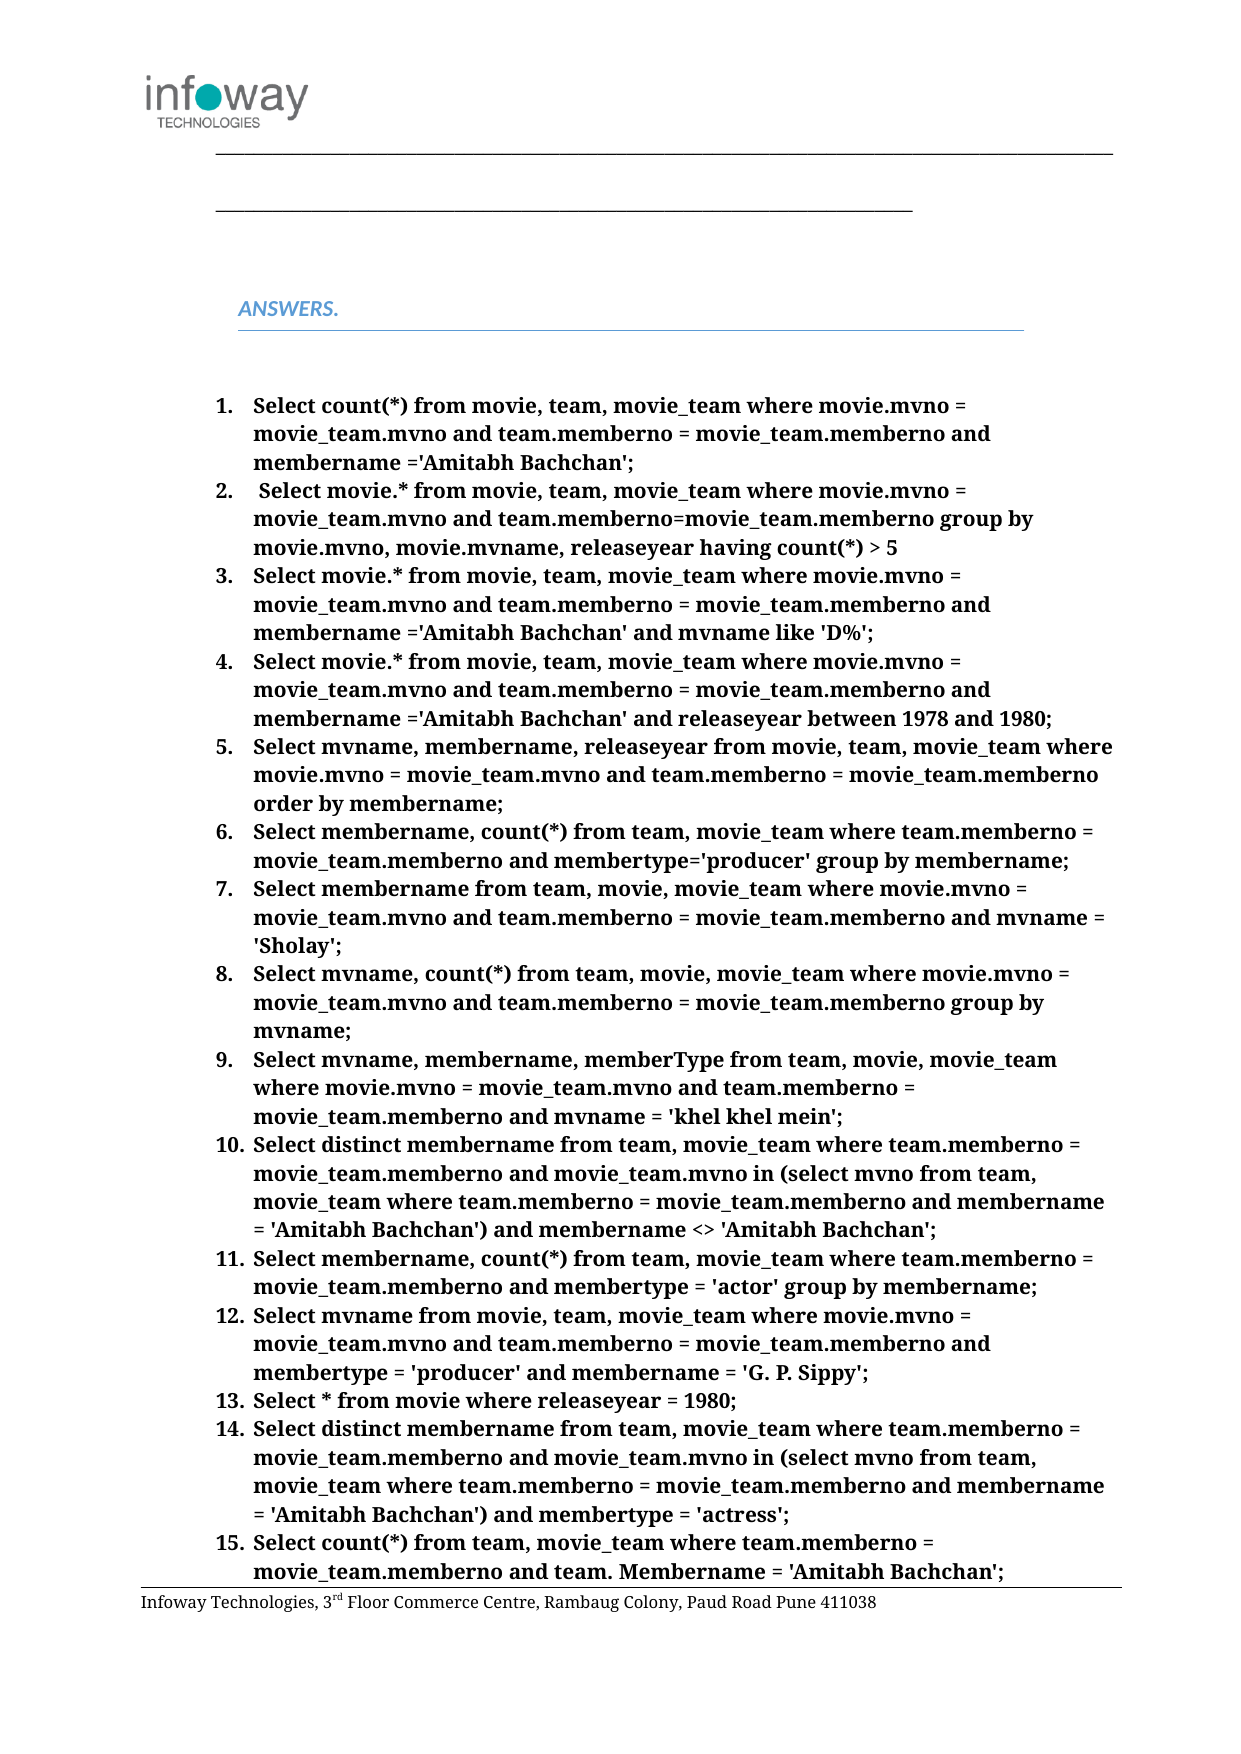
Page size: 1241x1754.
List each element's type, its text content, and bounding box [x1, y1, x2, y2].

list Select distinct membername from team, movie_team where team.memberno = movie_team.memberno and movie_team.mvno in (select mvno from team, movie_team where team.memberno = movie_team.memberno and membername = 'Amitabh Bachchan') and membername <> 'Amitabh Bachchan'; [216, 1130, 1122, 1244]
list Select movie.* from movie, team, movie_team where movie.mvno = movie_team.mvno and team.memberno = movie_team.memberno and membername ='Amitabh Bachchan' and mvname like 'D%'; [216, 561, 1122, 647]
list Select mvname, count(*) from team, movie, movie_team where movie.mvno = movie_team.mvno and team.memberno = movie_team.memberno group by mvname; [216, 959, 1122, 1045]
list Select membername from team, movie, movie_team where movie.mvno = movie_team.mvno and team.memberno = movie_team.memberno and mvname = 'Sholay'; [216, 874, 1122, 959]
text ANSWERS. [238, 294, 1024, 330]
picture [140, 73, 311, 131]
list Select count(*) from movie, team, movie_team where movie.mvno = movie_team.mvno and team.memberno = movie_team.memberno and membername ='Amitabh Bachchan'; [216, 391, 1122, 476]
list Select mvname, membername, memberType from team, movie, movie_team where movie.mvno = movie_team.mvno and team.memberno = movie_team.memberno and mvname = 'khel khel mein'; [216, 1045, 1122, 1130]
list Select movie.* from movie, team, movie_team where movie.mvno = movie_team.mvno and team.memberno=movie_team.memberno group by movie.mvno, movie.mvname, releaseyear having count(*) > 5 [216, 476, 1122, 561]
list Select count(*) from team, movie_team where team.memberno = movie_team.memberno and team. Membername = 'Amitabh Bachchan'; [216, 1528, 1122, 1585]
list Select distinct membername from team, movie_team where team.memberno = movie_team.memberno and movie_team.mvno in (select mvno from team, movie_team where team.memberno = movie_team.memberno and membername = 'Amitabh Bachchan') and membertype = 'actress'; [216, 1414, 1122, 1528]
list Select mvname from movie, team, movie_team where movie.mvno = movie_team.mvno and team.memberno = movie_team.memberno and membertype = 'producer' and membername = 'G. P. Sippy'; [216, 1301, 1122, 1386]
list Select mvname, membername, releaseyear from movie, team, movie_team where movie.mvno = movie_team.mvno and team.memberno = movie_team.memberno order by membername; [216, 732, 1122, 817]
list Select membername, count(*) from team, movie_team where team.memberno = movie_team.memberno and membertype = 'actor' group by membername; [216, 1244, 1122, 1301]
list Select movie.* from movie, team, movie_team where movie.mvno = movie_team.mvno and team.memberno = movie_team.memberno and membername ='Amitabh Bachchan' and releaseyear between 1978 and 1980; [216, 647, 1122, 732]
list Select * from movie where releaseyear = 1980; [216, 1386, 1122, 1414]
list Select membername, count(*) from team, movie_team where team.memberno = movie_team.memberno and membertype='producer' group by membername; [216, 817, 1122, 874]
